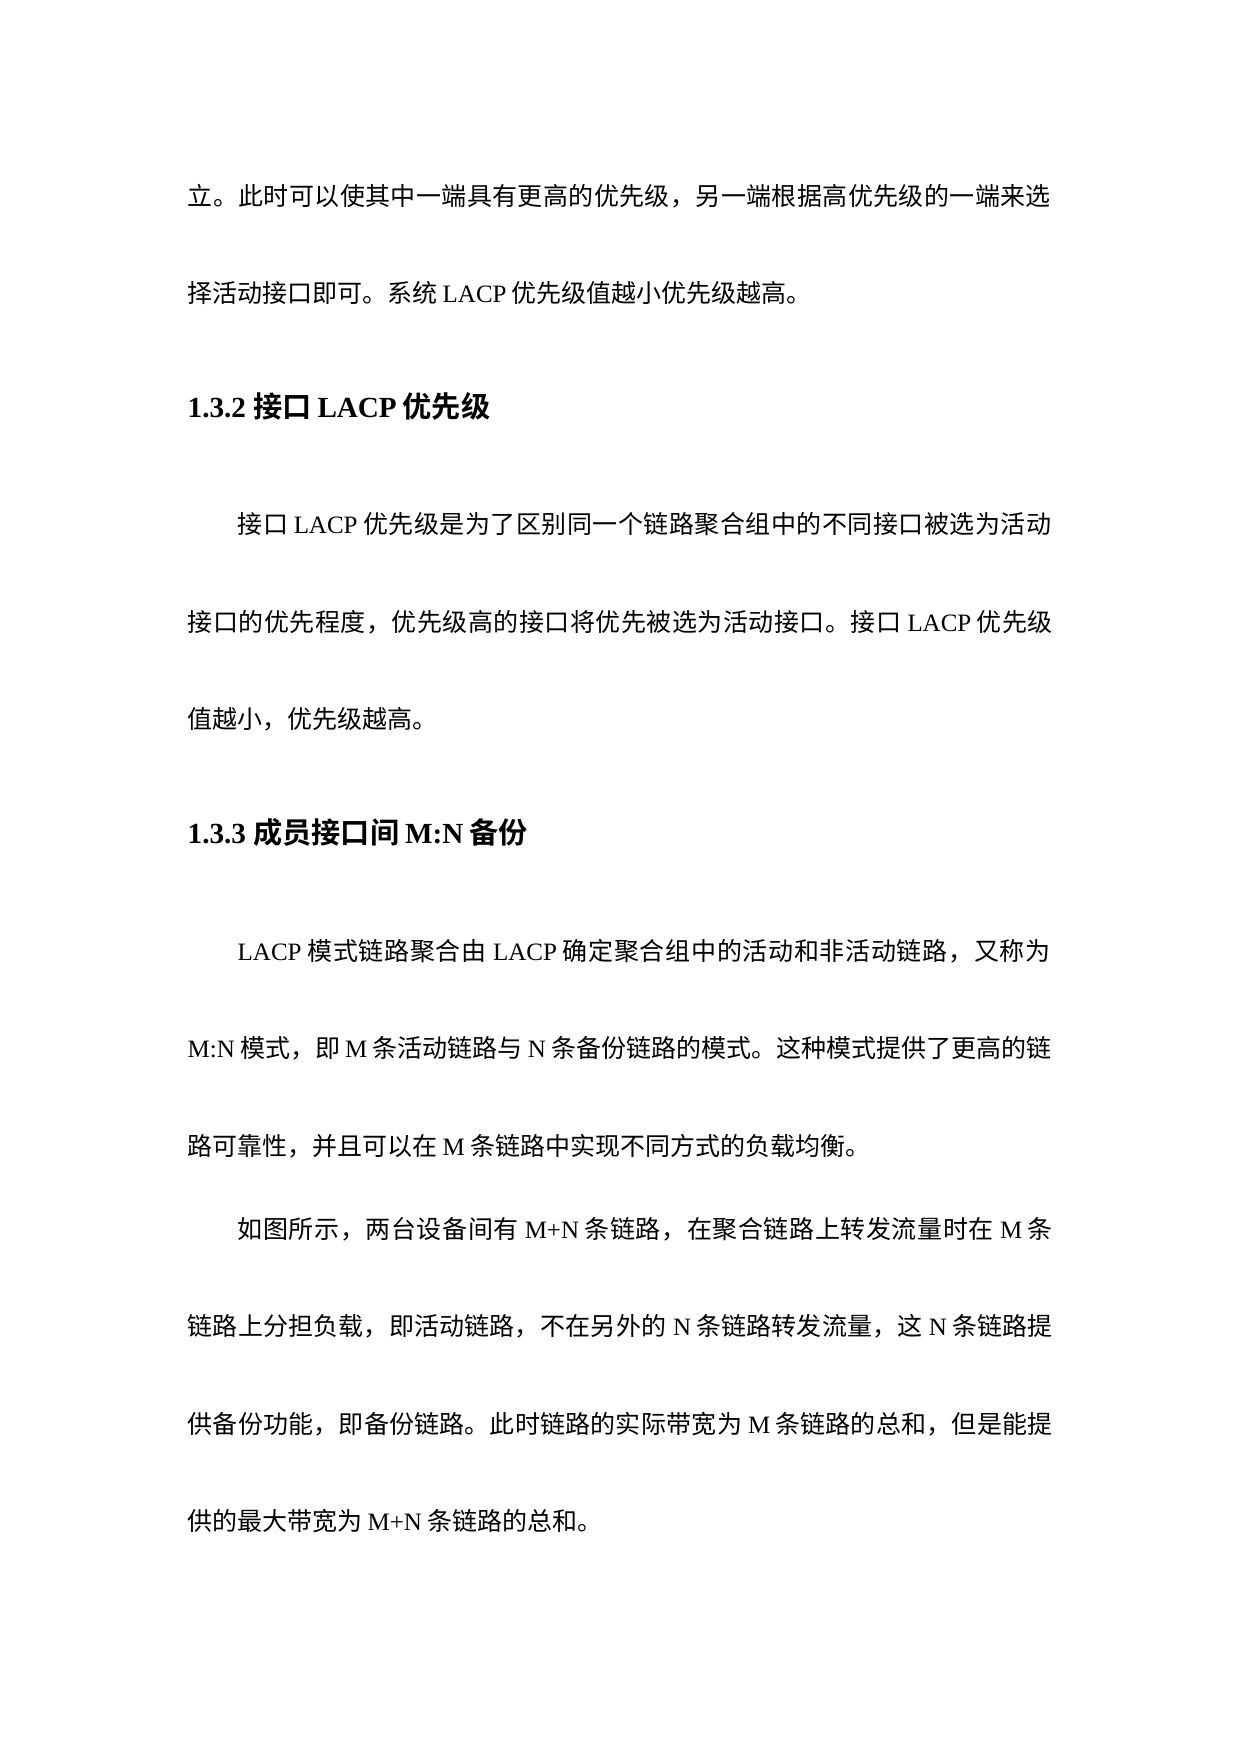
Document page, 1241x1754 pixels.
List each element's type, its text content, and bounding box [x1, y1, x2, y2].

subtitle 1.3.2 接口LACP优先级 [187, 372, 1053, 437]
text 接口LACP优先级是为了区别同一个链路聚合组中的不同接口被选为活动接口的优先程度，优先级高的接口将优先被选为活动接口。接口LACP优先级值越小，优先级越高。 [187, 491, 1053, 751]
text 如图所示，两台设备间有M+N条链路，在聚合链路上转发流量时在M条链路上分担负载，即活动链路，不在另外的N条链路转发流量，这N条链路提供备份功能，即备份链路。此时链路的实际带宽为M条链路的总和，但是能提供的最大带宽为M+N条链路的总和。 [187, 1195, 1053, 1552]
subtitle 1.3.3 成员接口间M:N备份 [187, 798, 1053, 863]
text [187, 162, 1053, 324]
text LACP模式链路聚合由LACP确定聚合组中的活动和非活动链路，又称为M:N模式，即M条活动链路与N条备份链路的模式。这种模式提供了更高的链路可靠性，并且可以在M条链路中实现不同方式的负载均衡。 [187, 917, 1053, 1177]
